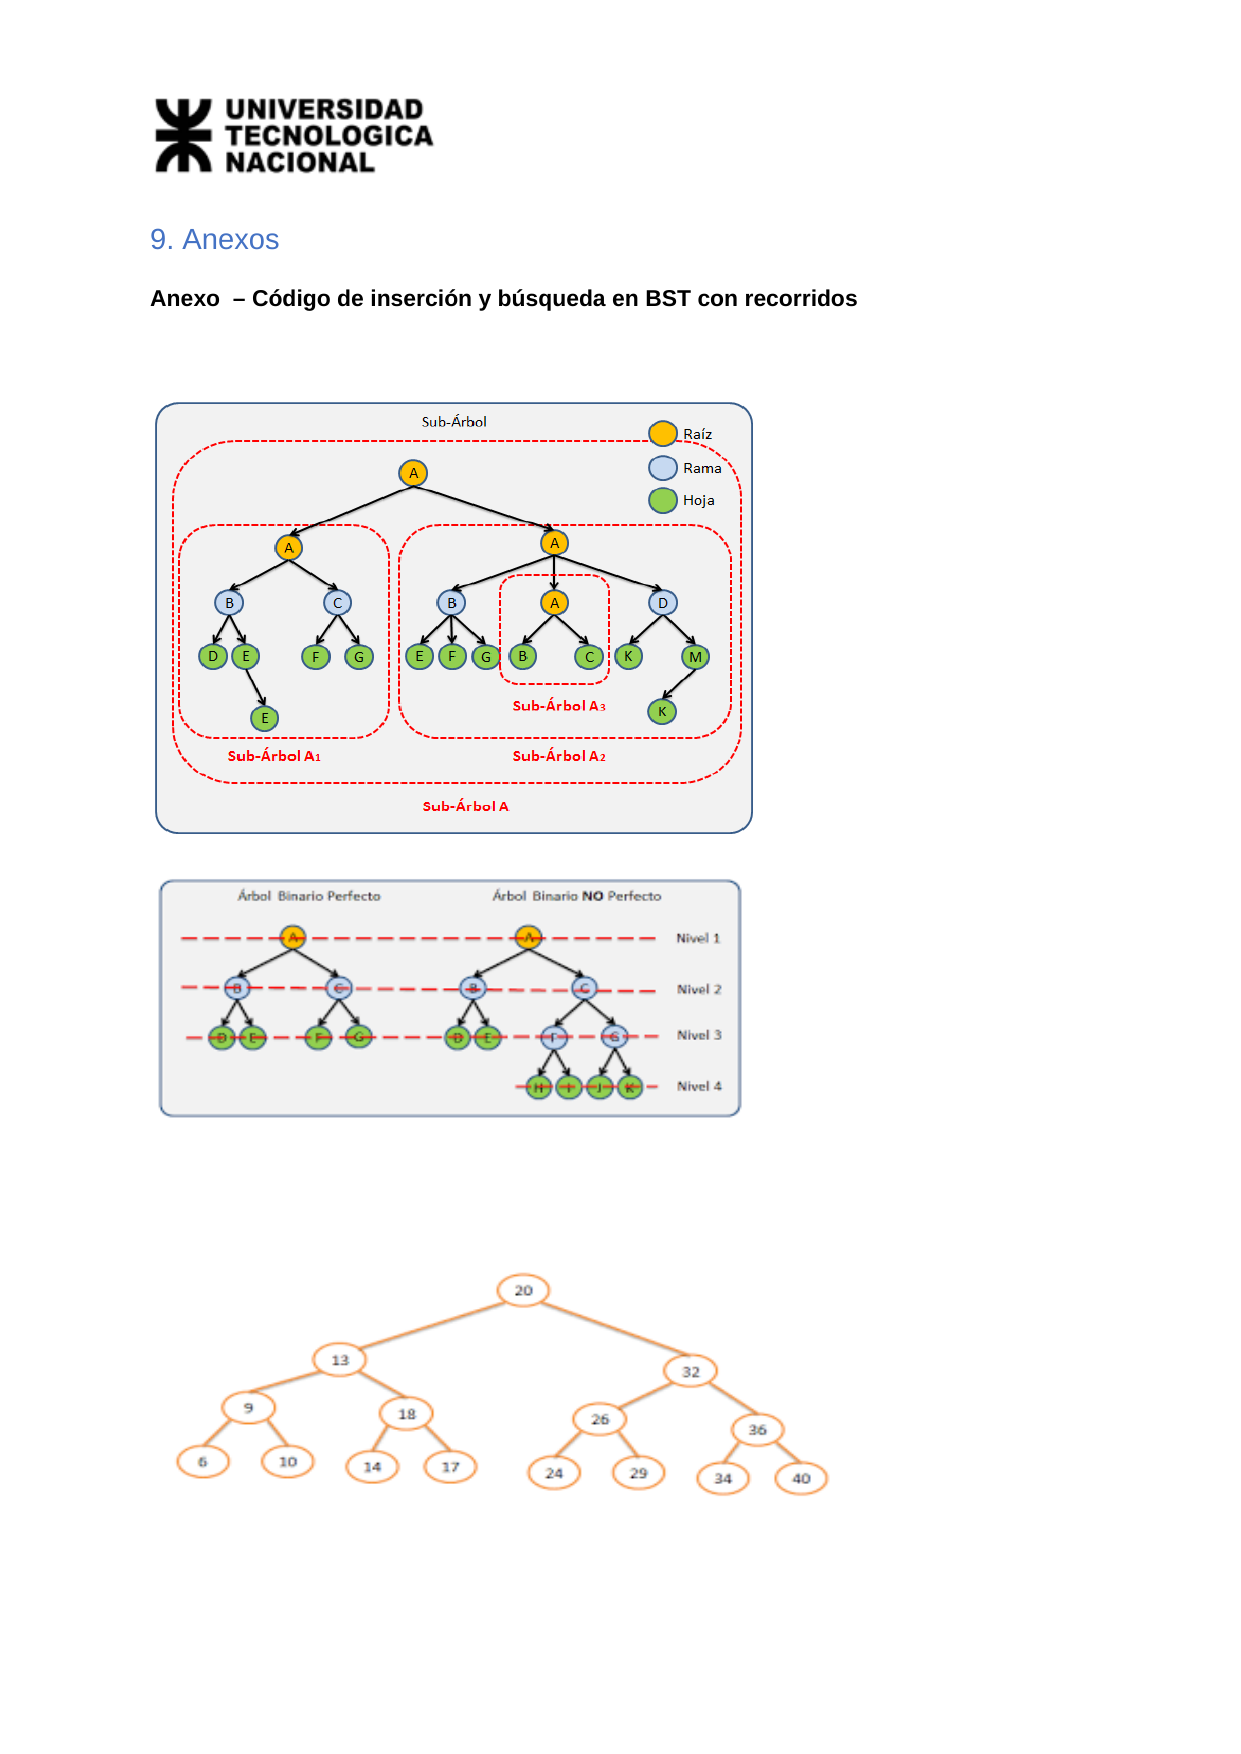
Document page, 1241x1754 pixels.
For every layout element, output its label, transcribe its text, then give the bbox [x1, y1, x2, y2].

picture [150, 1261, 853, 1524]
picture [150, 873, 750, 1126]
text Anexo – Código de inserción y búsqueda en BST con recorridos [150, 285, 1090, 312]
picture [150, 75, 441, 197]
picture [150, 395, 761, 837]
text 9. Anexos [150, 222, 1090, 255]
